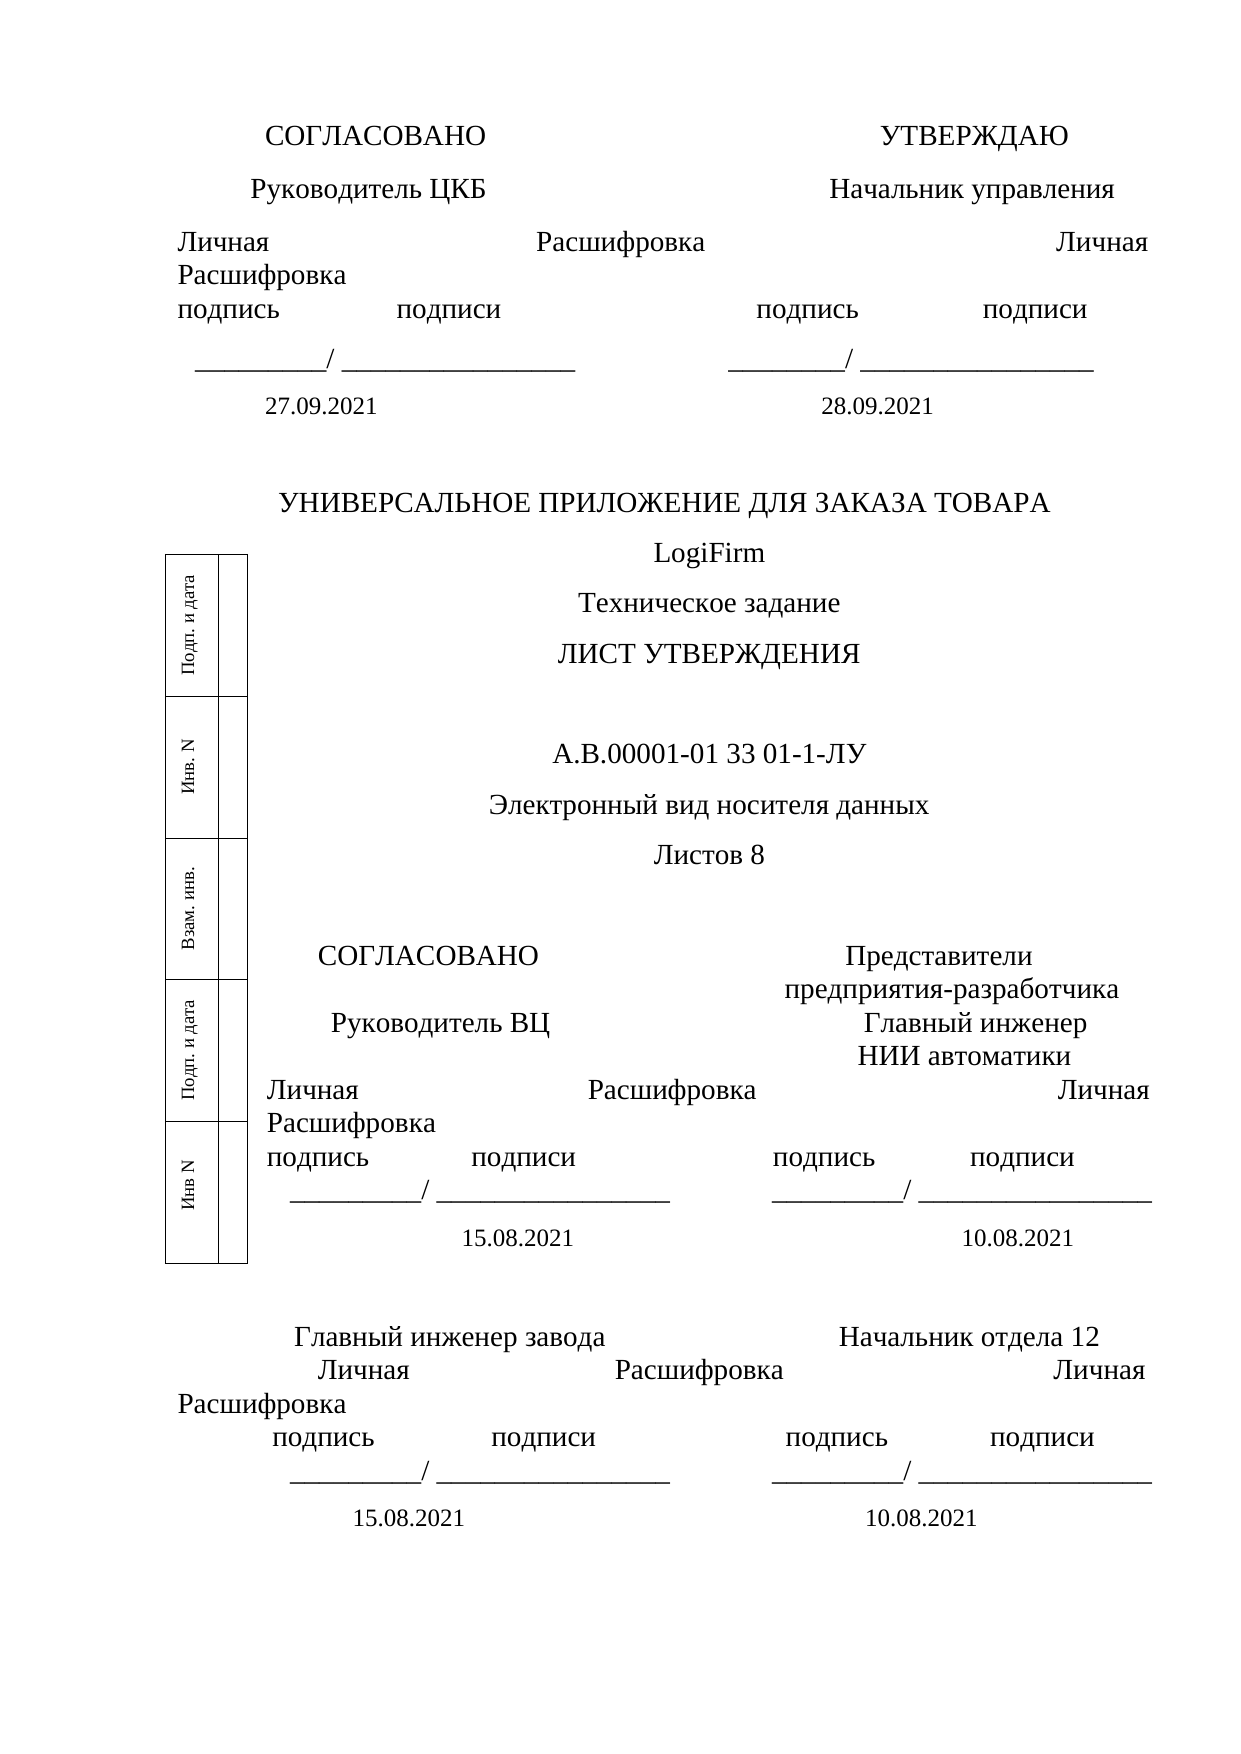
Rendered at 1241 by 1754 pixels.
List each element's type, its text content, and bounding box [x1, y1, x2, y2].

text _________/ ________________ _________/ ________________ [248, 1172, 1152, 1206]
text подпись подписи подпись подписи [177, 291, 1152, 324]
text А.В.00001-01 33 01-1-ЛУ [248, 736, 1152, 770]
table_cell [219, 980, 247, 1121]
text 27.09.2021 28.09.2021 [177, 391, 1152, 420]
text СОГЛАСОВАНО Представители [248, 938, 1152, 971]
text 15.08.2021 10.08.2021 [177, 1503, 1152, 1532]
text Личная Расшифровка Личная Расшифровка [177, 1352, 1152, 1419]
table_cell Инв. N [166, 697, 218, 837]
table_cell Подп. и дата [166, 980, 218, 1121]
text _________/ ________________ ________/ ________________ [177, 341, 1093, 375]
text _________/ ________________ _________/ ________________ [177, 1453, 1152, 1486]
text Личная Расшифровка Личная Расшифровка [248, 1072, 1152, 1139]
text СОГЛАСОВАНО УТВЕРЖДАЮ [177, 118, 1152, 152]
text 15.08.2021 10.08.2021 [248, 1223, 1152, 1252]
table_header Подп. и дата [166, 555, 218, 696]
text LogiFirm [177, 535, 1152, 569]
text предприятия-разработчика [248, 971, 1152, 1005]
text Листов 8 [248, 837, 1152, 871]
table_header [219, 555, 247, 696]
table_cell [219, 697, 247, 837]
text Главный инженер завода Начальник отдела 12 [177, 1319, 1152, 1352]
text Техническое задание [248, 586, 1152, 619]
text подпись подписи подпись подписи [177, 1419, 1152, 1453]
text УНИВЕРСАЛЬНОЕ ПРИЛОЖЕНИЕ ДЛЯ ЗАКАЗА ТОВАРА [177, 485, 1152, 518]
text НИИ автоматики [248, 1038, 1152, 1072]
text подпись подписи подпись подписи [248, 1139, 1152, 1172]
text Личная Расшифровка Личная Расшифровка [177, 224, 1152, 291]
table_cell Взам. инв. [166, 839, 218, 979]
text Руководитель ЦКБ Начальник управления [177, 171, 1152, 204]
table_cell [219, 1122, 247, 1263]
text ЛИСТ УТВЕРЖДЕНИЯ [248, 636, 1152, 669]
text Электронный вид носителя данных [248, 787, 1152, 820]
text Руководитель ВЦ Главный инженер [248, 1005, 1152, 1038]
table_cell [219, 839, 247, 979]
table_cell Инв N [166, 1122, 218, 1263]
